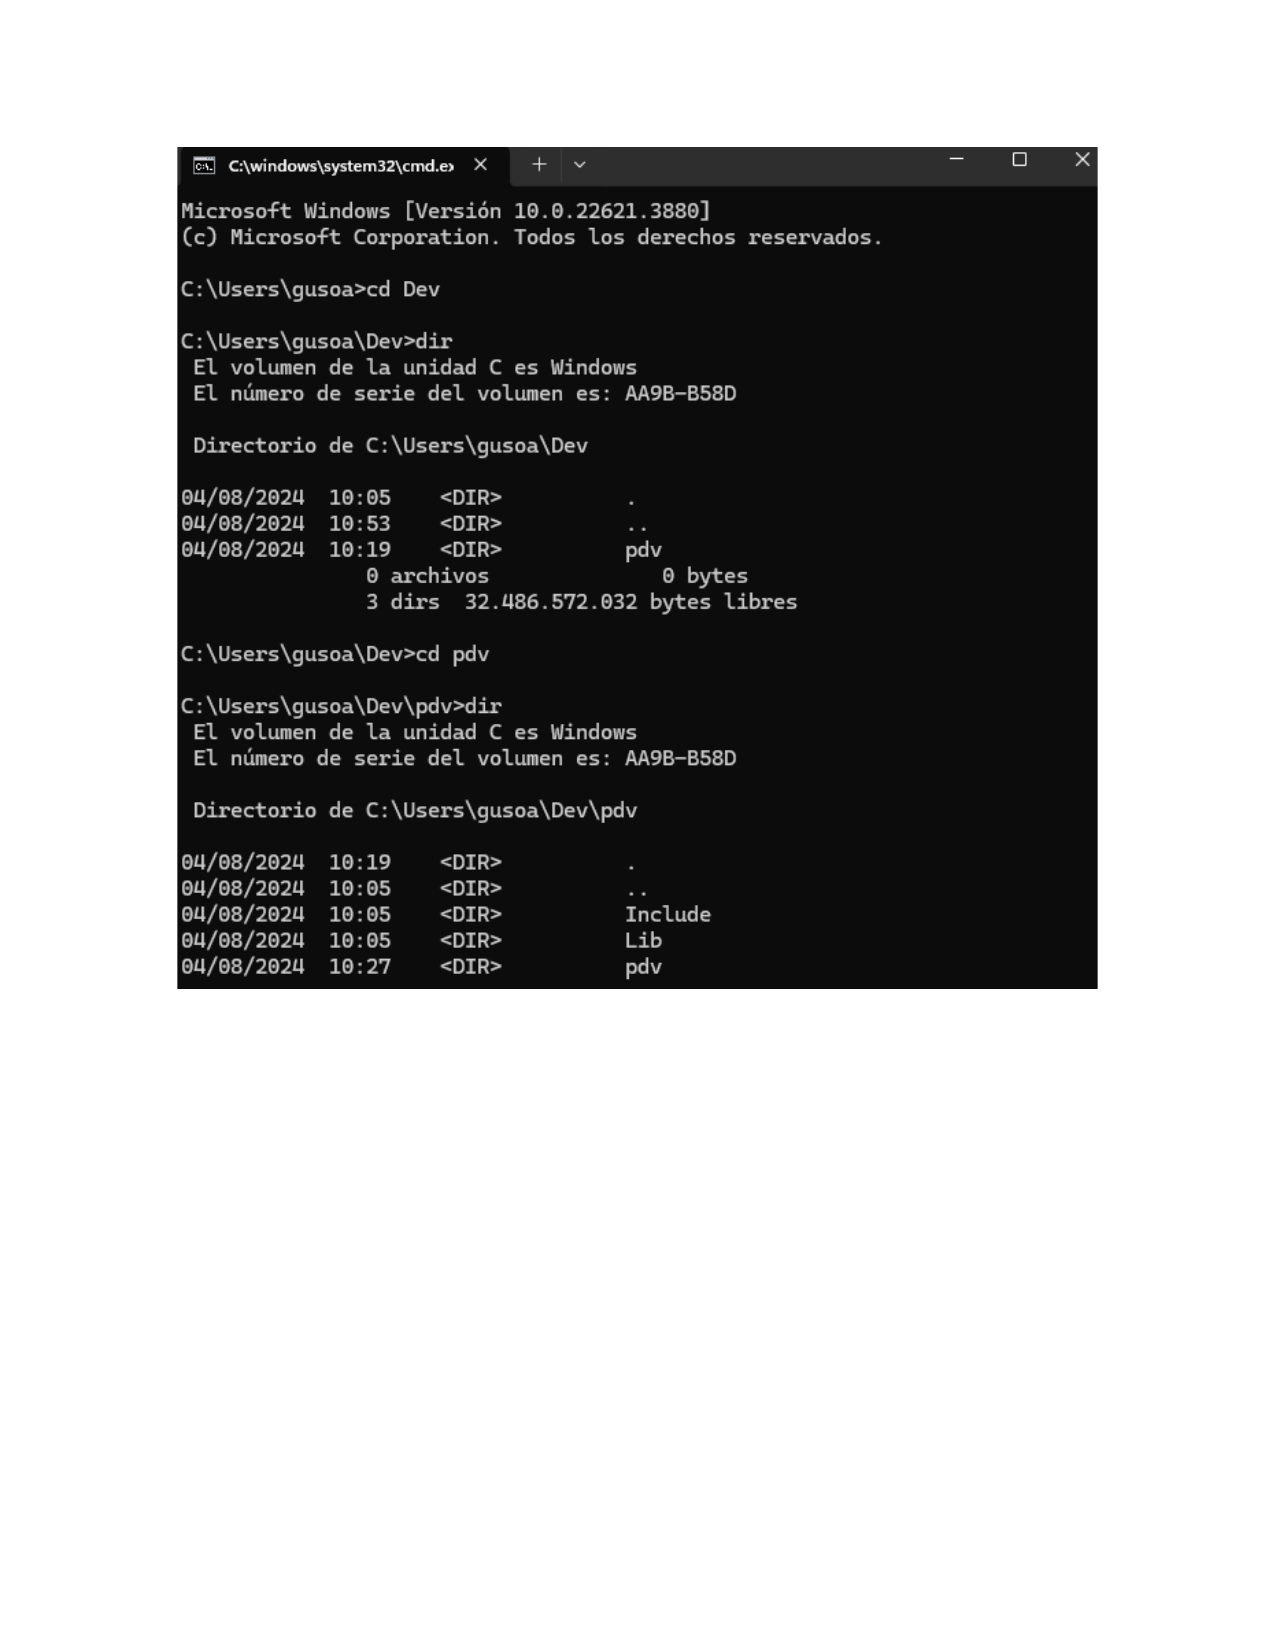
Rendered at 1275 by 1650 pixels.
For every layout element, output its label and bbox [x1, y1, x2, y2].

picture [177, 147, 1098, 989]
